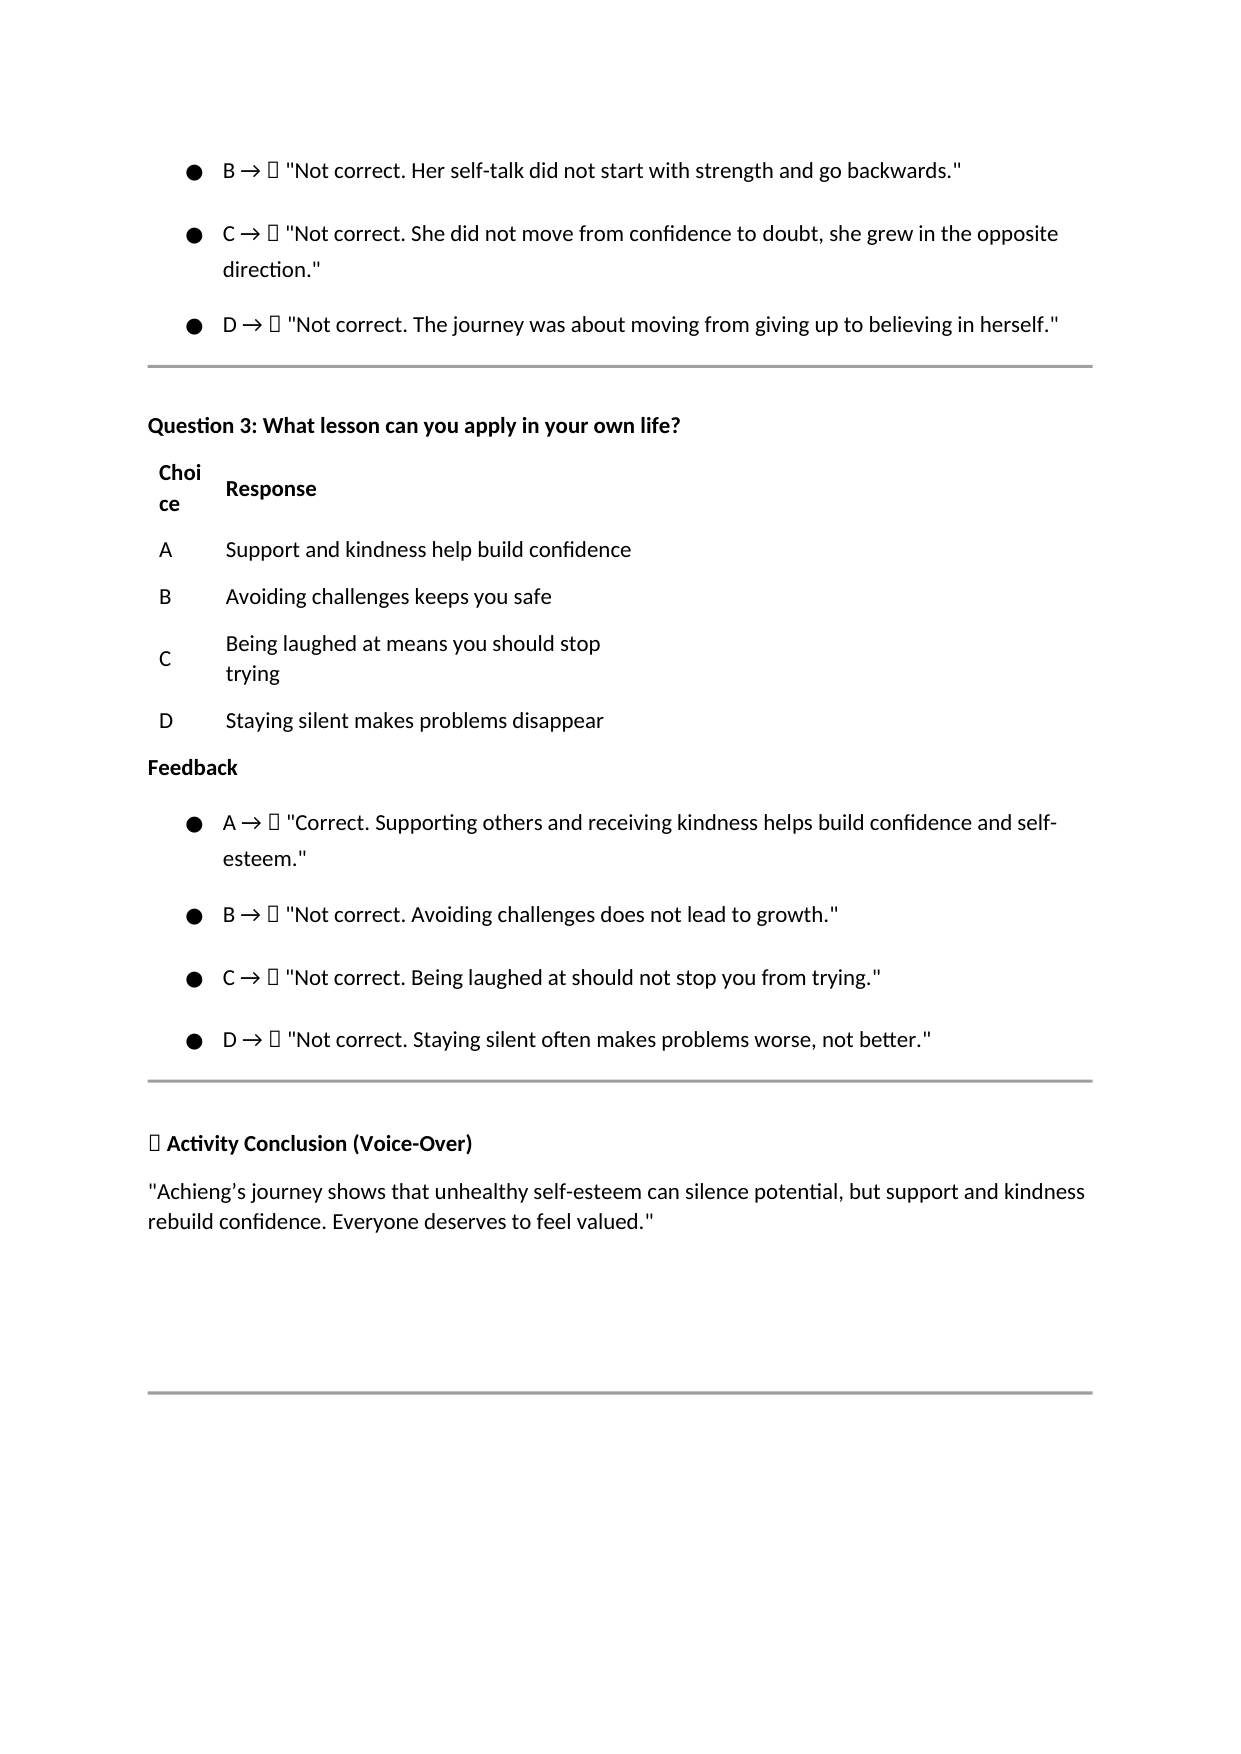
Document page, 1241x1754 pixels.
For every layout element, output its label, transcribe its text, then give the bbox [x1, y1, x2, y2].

table_cell B [148, 582, 214, 629]
table_cell Being laughed at means you should stop trying [214, 629, 652, 706]
list B → "Not correct. Her self-talk did not start with strength and go backwards." [185, 148, 1093, 190]
text "Achieng’s journey shows that unhealthy self-esteem can silence potential, but support and kindness rebuild confidence. Everyone deserves to feel valued." [148, 1177, 1093, 1235]
text Question 3: What lesson can you apply in your own life? [148, 412, 1093, 440]
table_header Choice [148, 459, 214, 536]
list C → "Not correct. Being laughed at should not stop you from trying." [185, 954, 1093, 997]
list D → "Not correct. The journey was about moving from giving up to believing in herself." [185, 302, 1093, 345]
table_header Response [214, 459, 652, 536]
table_cell D [148, 706, 214, 753]
table_cell C [148, 629, 214, 706]
list C → "Not correct. She did not move from confidence to doubt, she grew in the opposite direction." [185, 210, 1093, 283]
table_cell A [148, 536, 214, 582]
text Feedback [148, 753, 1093, 781]
list D → "Not correct. Staying silent often makes problems worse, not better." [185, 1017, 1093, 1059]
table_cell Support and kindness help build confidence [214, 536, 652, 582]
table_cell Staying silent makes problems disappear [214, 706, 652, 753]
list B → "Not correct. Avoiding challenges does not lead to growth." [185, 891, 1093, 934]
table_cell Avoiding challenges keeps you safe [214, 582, 652, 629]
list A → "Correct. Supporting others and receiving kindness helps build confidence and self-esteem." [185, 800, 1093, 873]
text 🔚 Activity Conclusion (Voice-Over) [148, 1126, 1093, 1158]
